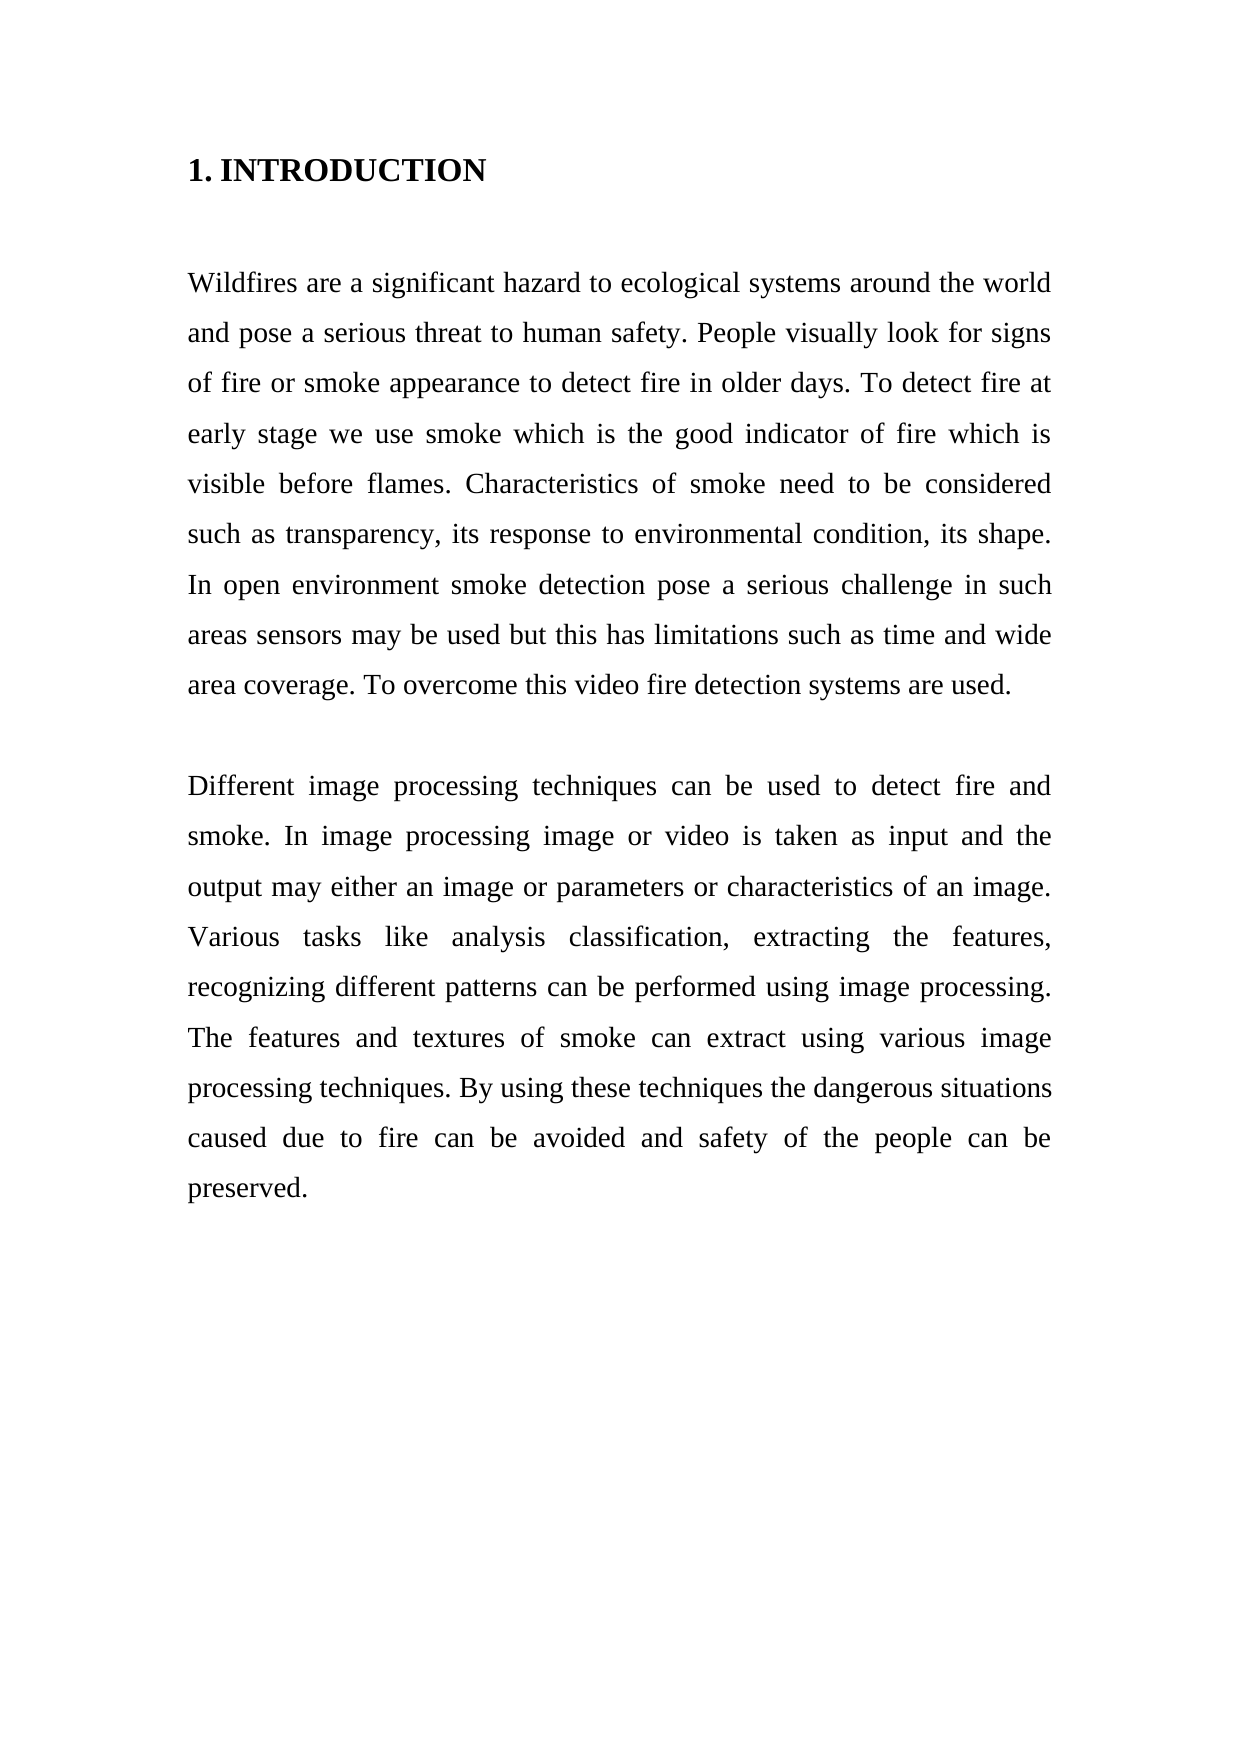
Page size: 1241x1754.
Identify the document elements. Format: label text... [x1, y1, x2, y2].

text Different image processing techniques can be used to detect fire and smoke. In image processing image or video is taken as input and the output may either an image or parameters or characteristics of an image. Various tasks like analysis classification, extracting the features, recognizing different patterns can be performed using image processing. The features and textures of smoke can extract using various image processing techniques. By using these techniques the dangerous situations caused due to fire can be avoided and safety of the people can be preserved. [187, 768, 1053, 1204]
list INTRODUCTION [187, 150, 1053, 188]
text Wildfires are a significant hazard to ecological systems around the world and pose a serious threat to human safety. People visually look for signs of fire or smoke appearance to detect fire in older days. To detect fire at early stage we use smoke which is the good indicator of fire which is visible before flames. Characteristics of smoke need to be considered such as transparency, its response to environmental condition, its shape. In open environment smoke detection pose a serious challenge in such areas sensors may be used but this has limitations such as time and wide area coverage. To overcome this video fire detection systems are used. [187, 265, 1053, 701]
